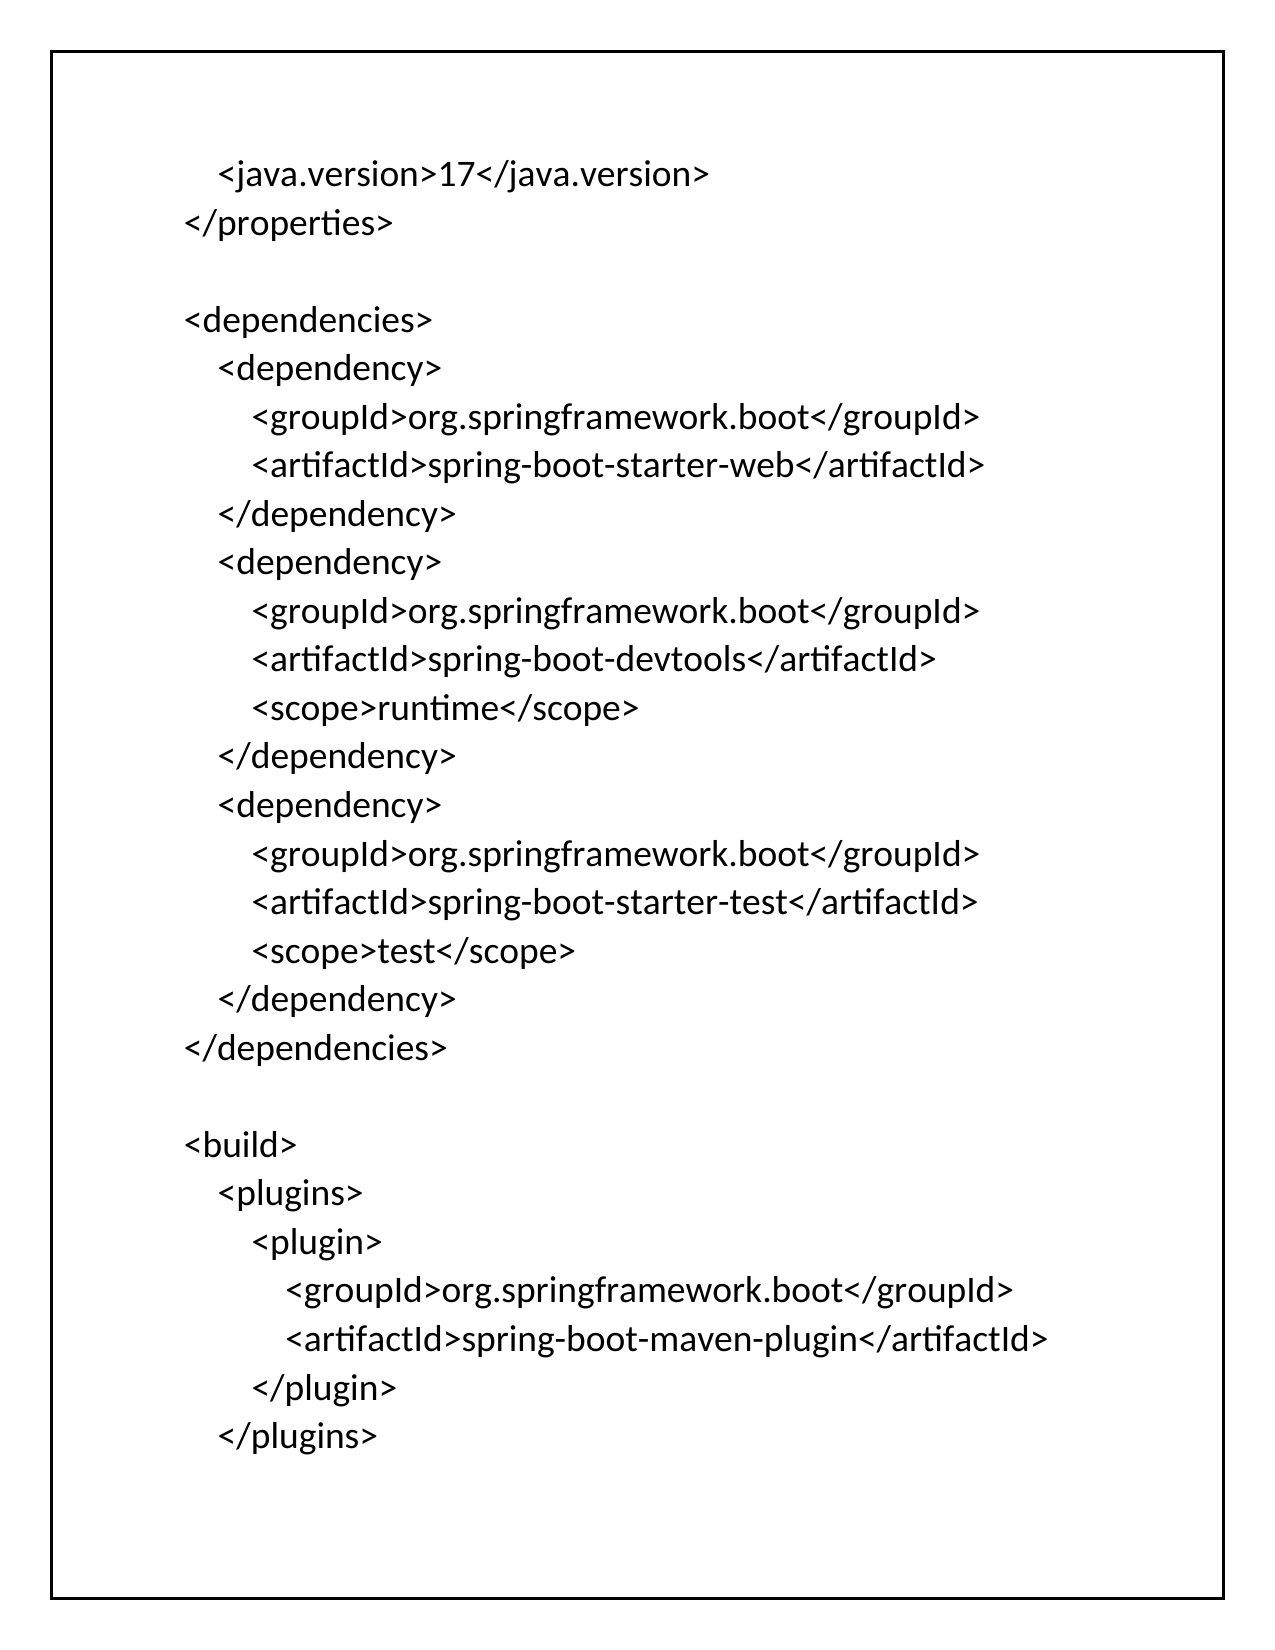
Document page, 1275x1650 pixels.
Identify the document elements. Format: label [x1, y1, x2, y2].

text [150, 150, 1125, 1458]
